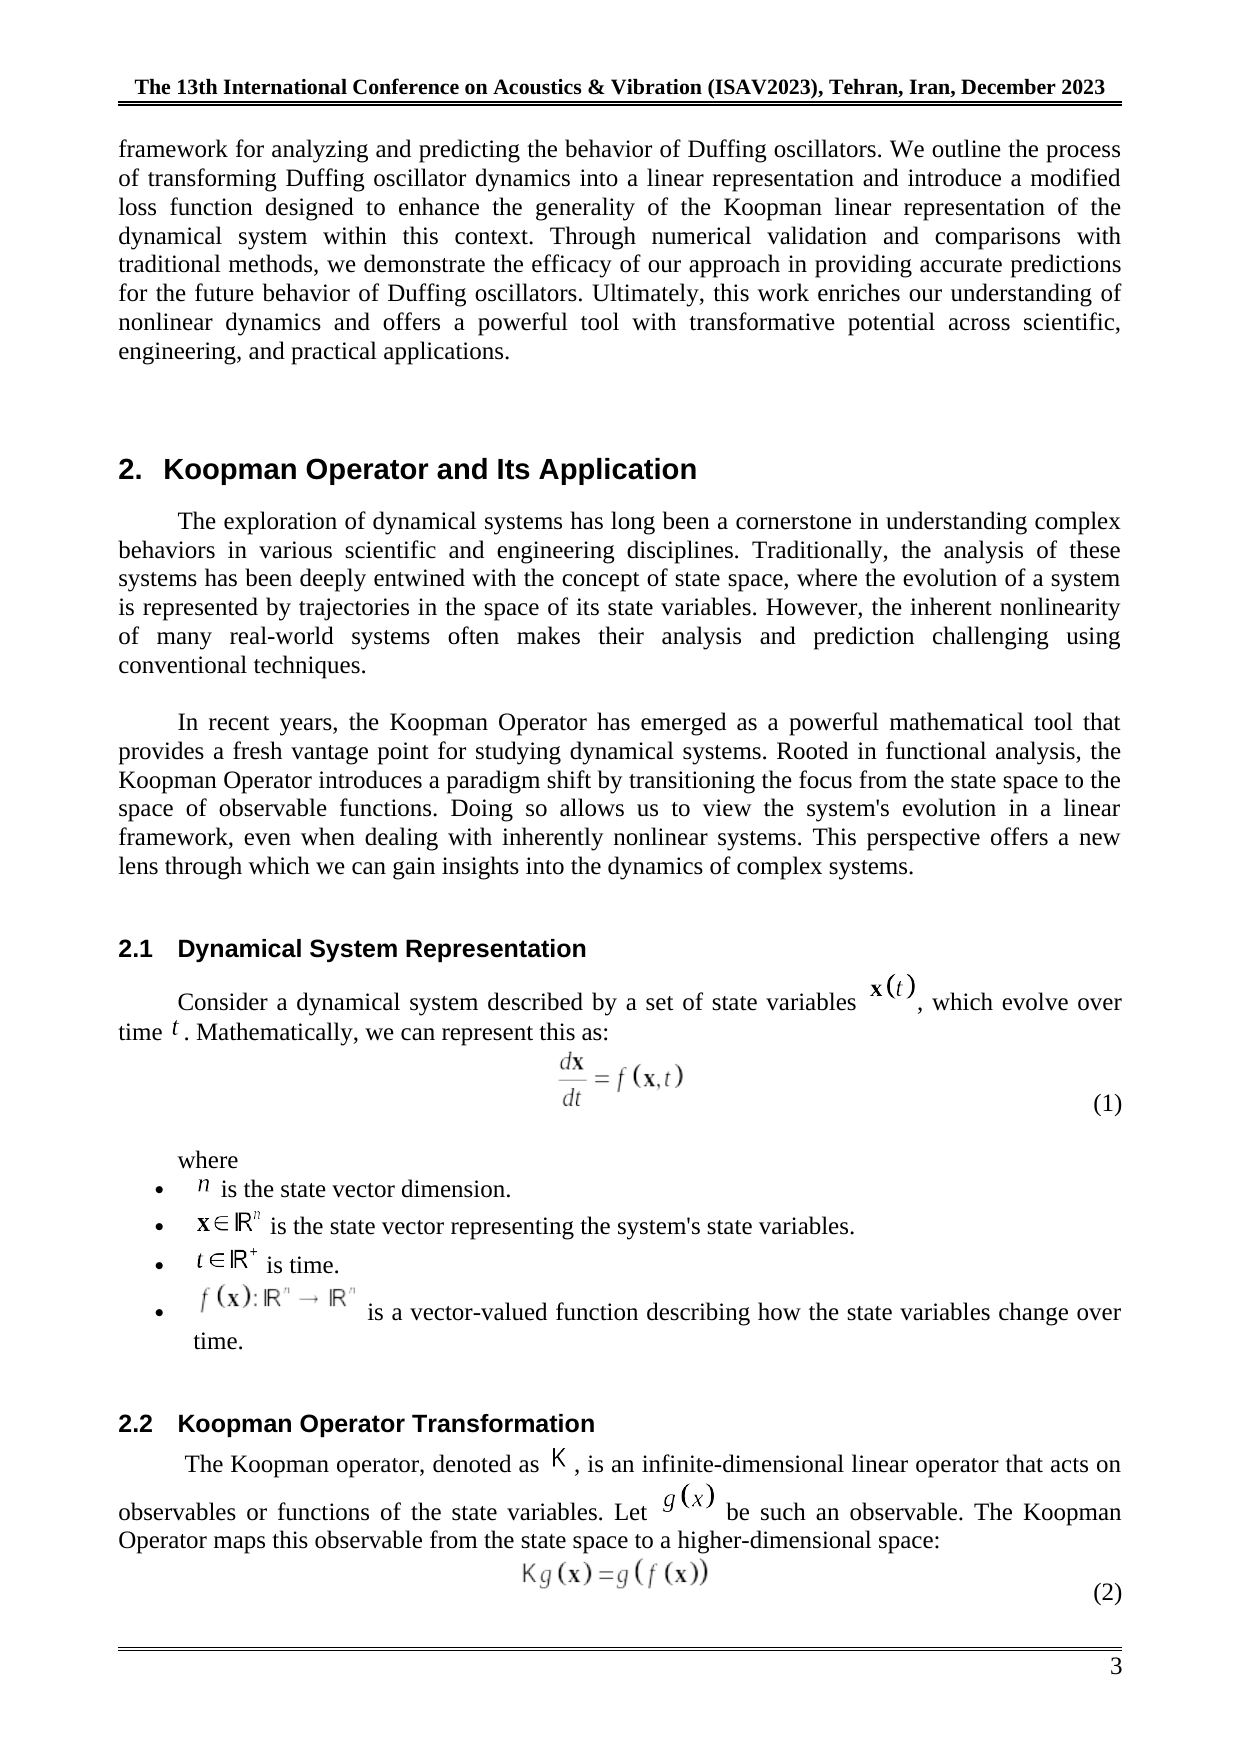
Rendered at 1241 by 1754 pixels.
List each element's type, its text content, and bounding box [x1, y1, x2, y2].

list is time. [156, 1239, 1122, 1279]
list is a vector-valued function describing how the state variables change over time. [156, 1279, 1122, 1355]
text Consider a dynamical system described by a set of state variables , which evolve over time . Mathematically, we can represent this as: [118, 968, 1122, 1046]
text (2) [118, 1554, 1122, 1605]
text The exploration of dynamical systems has long been a cornerstone in understanding complex behaviors in various scientific and engineering disciplines. Traditionally, the analysis of these systems has been deeply entwined with the concept of state space, where the evolution of a system is represented by trajectories in the space of its state variables. However, the inherent nonlinearity of many real-world systems often makes their analysis and prediction challenging using conventional techniques. [118, 506, 1122, 678]
text (1) [118, 1046, 1122, 1117]
subtitle Koopman Operator and Its Application [118, 452, 1122, 485]
text The Koopman operator, denoted as , is an infinite-dimensional linear operator that acts on observables or functions of the state variables. Let be such an observable. The Koopman Operator maps this observable from the state space to a higher-dimensional space: [118, 1443, 1122, 1554]
subtitle Dynamical System Representation [118, 933, 1122, 962]
list is the state vector dimension. [156, 1174, 1122, 1203]
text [118, 134, 1122, 364]
text where [118, 1145, 1122, 1174]
list is the state vector representing the system's state variables. [156, 1203, 1122, 1239]
text In recent years, the Koopman Operator has emerged as a powerful mathematical tool that provides a fresh vantage point for studying dynamical systems. Rooted in functional analysis, the Koopman Operator introduces a paradigm shift by transitioning the focus from the state space to the space of observable functions. Doing so allows us to view the system's evolution in a linear framework, even when dealing with inherently nonlinear systems. This perspective offers a new lens through which we can gain insights into the dynamics of complex systems. [118, 707, 1122, 880]
subtitle Koopman Operator Transformation [118, 1408, 1122, 1437]
